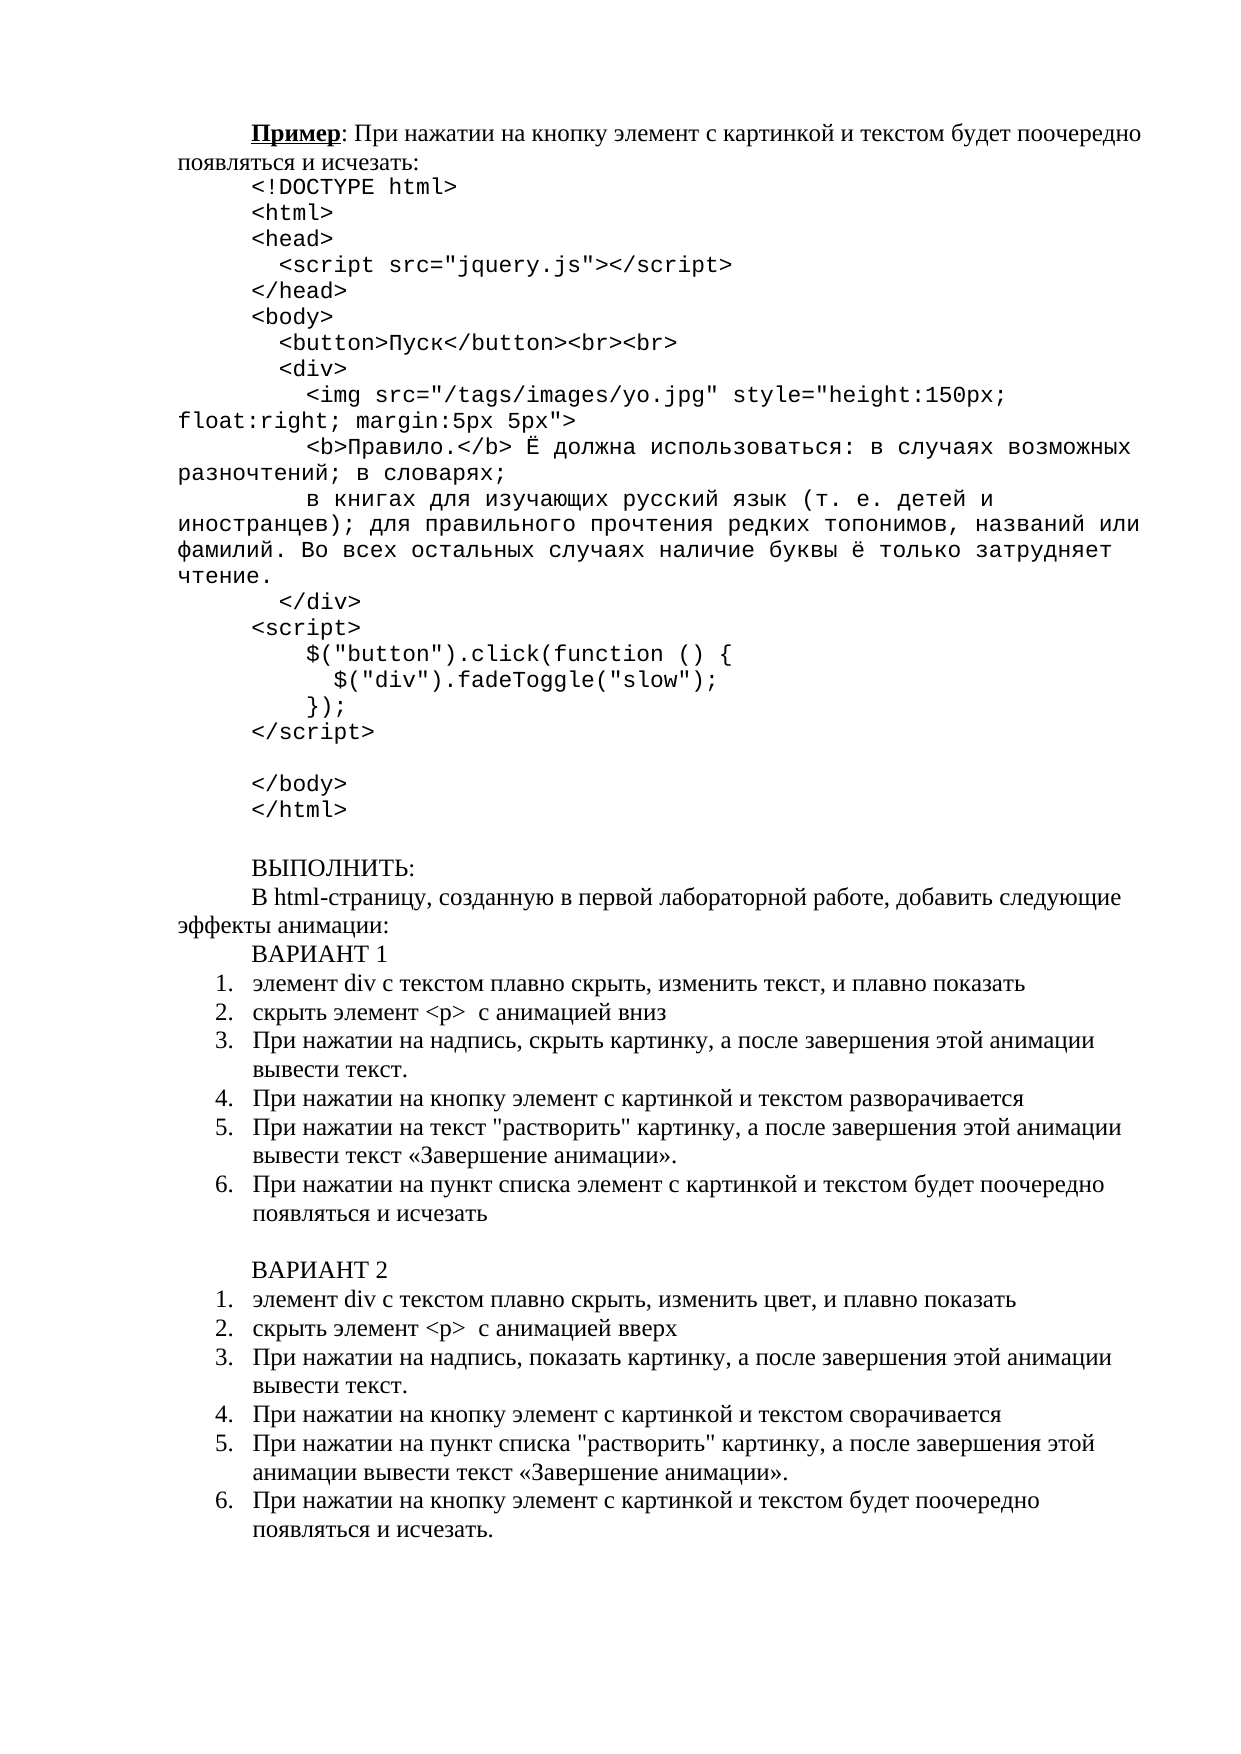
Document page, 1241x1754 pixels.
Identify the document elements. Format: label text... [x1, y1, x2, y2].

text Пример: При нажатии на кнопку элемент с картинкой и текстом будет поочередно появляться и исчезать: [177, 118, 1152, 176]
text <head> [177, 227, 1152, 253]
list элемент div с текстом плавно скрыть, изменить текст, и плавно показать [215, 968, 1152, 997]
text <body> [177, 305, 1152, 331]
list скрыть элемент <p> с анимацией вверх [215, 1313, 1152, 1342]
text ВАРИАНТ 2 [177, 1255, 1152, 1284]
text $("button").click(function () { [177, 642, 1152, 668]
text </div> [177, 591, 1152, 617]
text <script src="jquery.js"></script> [177, 253, 1152, 279]
text <b>Правило.</b> Ё должна использоваться: в случаях возможных разночтений; в словарях; [177, 435, 1152, 487]
text <!DOCTYPE html> [177, 176, 1152, 202]
text <div> [177, 357, 1152, 383]
text В html-страницу, созданную в первой лабораторной работе, добавить следующие эффекты анимации: [177, 882, 1152, 939]
list При нажатии на надпись, скрыть картинку, а после завершения этой анимации вывести текст. [215, 1025, 1152, 1083]
text <img src="/tags/images/yo.jpg" style="height:150px; float:right; margin:5px 5px"> [177, 383, 1152, 435]
text <button>Пуск</button><br><br> [177, 331, 1152, 357]
list При нажатии на пункт списка элемент с картинкой и текстом будет поочередно появляться и исчезать [215, 1169, 1152, 1227]
text $("div").fadeToggle("slow"); [177, 668, 1152, 694]
list элемент div с текстом плавно скрыть, изменить цвет, и плавно показать [215, 1284, 1152, 1313]
text <script> [177, 617, 1152, 642]
list скрыть элемент <p> с анимацией вниз [215, 997, 1152, 1025]
text </body> [177, 772, 1152, 798]
text </script> [177, 720, 1152, 746]
text }); [177, 694, 1152, 720]
list При нажатии на надпись, показать картинку, а после завершения этой анимации вывести текст. [215, 1342, 1152, 1399]
text ВЫПОЛНИТЬ: [177, 853, 1152, 882]
text <html> [177, 202, 1152, 227]
list При нажатии на кнопку элемент с картинкой и текстом сворачивается [215, 1399, 1152, 1428]
list При нажатии на текст "растворить" картинку, а после завершения этой анимации вывести текст «Завершение анимации». [215, 1112, 1152, 1169]
list При нажатии на пункт списка "растворить" картинку, а после завершения этой анимации вывести текст «Завершение анимации». [215, 1428, 1152, 1485]
list При нажатии на кнопку элемент с картинкой и текстом будет поочередно появляться и исчезать. [215, 1485, 1152, 1543]
text </head> [177, 279, 1152, 305]
text </html> [177, 798, 1152, 824]
text ВАРИАНТ 1 [177, 939, 1152, 968]
list При нажатии на кнопку элемент с картинкой и текстом разворачивается [215, 1083, 1152, 1112]
text в книгах для изучающих русский язык (т. е. детей и иностранцев); для правильного прочтения редких топонимов, названий или фамилий. Во всех остальных случаях наличие буквы ё только затрудняет чтение. [177, 487, 1152, 591]
